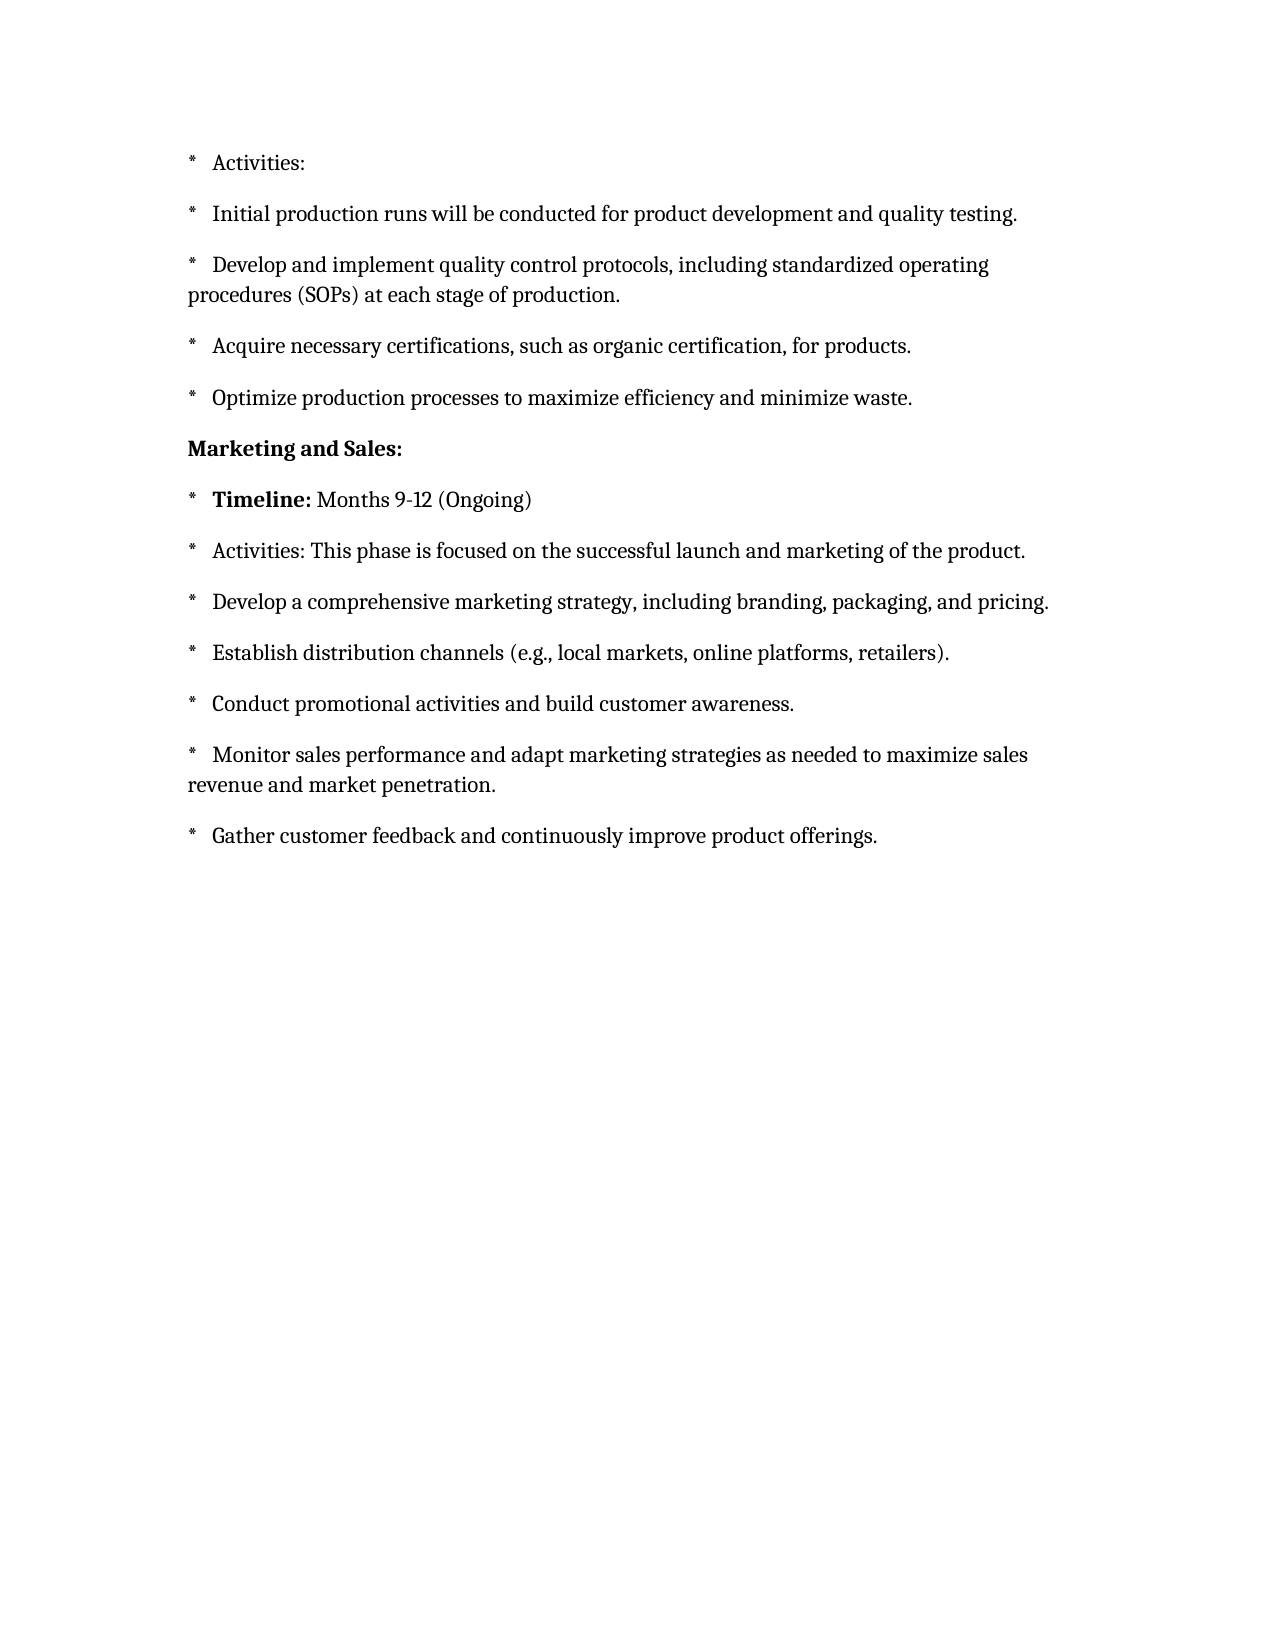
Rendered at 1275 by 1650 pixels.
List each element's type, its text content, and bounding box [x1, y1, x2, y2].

text * Monitor sales performance and adapt marketing strategies as needed to maximize sales revenue and market penetration. [187, 742, 1087, 798]
text * Activities: This phase is focused on the successful launch and marketing of the product. [187, 537, 1087, 564]
text * Activities: [187, 150, 1087, 176]
text * Establish distribution channels (e.g., local markets, online platforms, retailers). [187, 639, 1087, 666]
text * Develop and implement quality control protocols, including standardized operating procedures (SOPs) at each stage of production. [187, 252, 1087, 309]
text * Initial production runs will be conducted for product development and quality testing. [187, 201, 1087, 227]
text * Acquire necessary certifications, such as organic certification, for products. [187, 333, 1087, 360]
text * Conduct promotional activities and build customer awareness. [187, 691, 1087, 717]
text * Timeline: Months 9-12 (Ongoing) [187, 486, 1087, 513]
text Marketing and Sales: [187, 435, 1087, 462]
text * Optimize production processes to maximize efficiency and minimize waste. [187, 384, 1087, 411]
text * Gather customer feedback and continuously improve product offerings. [187, 823, 1087, 849]
text * Develop a comprehensive marketing strategy, including branding, packaging, and pricing. [187, 588, 1087, 615]
